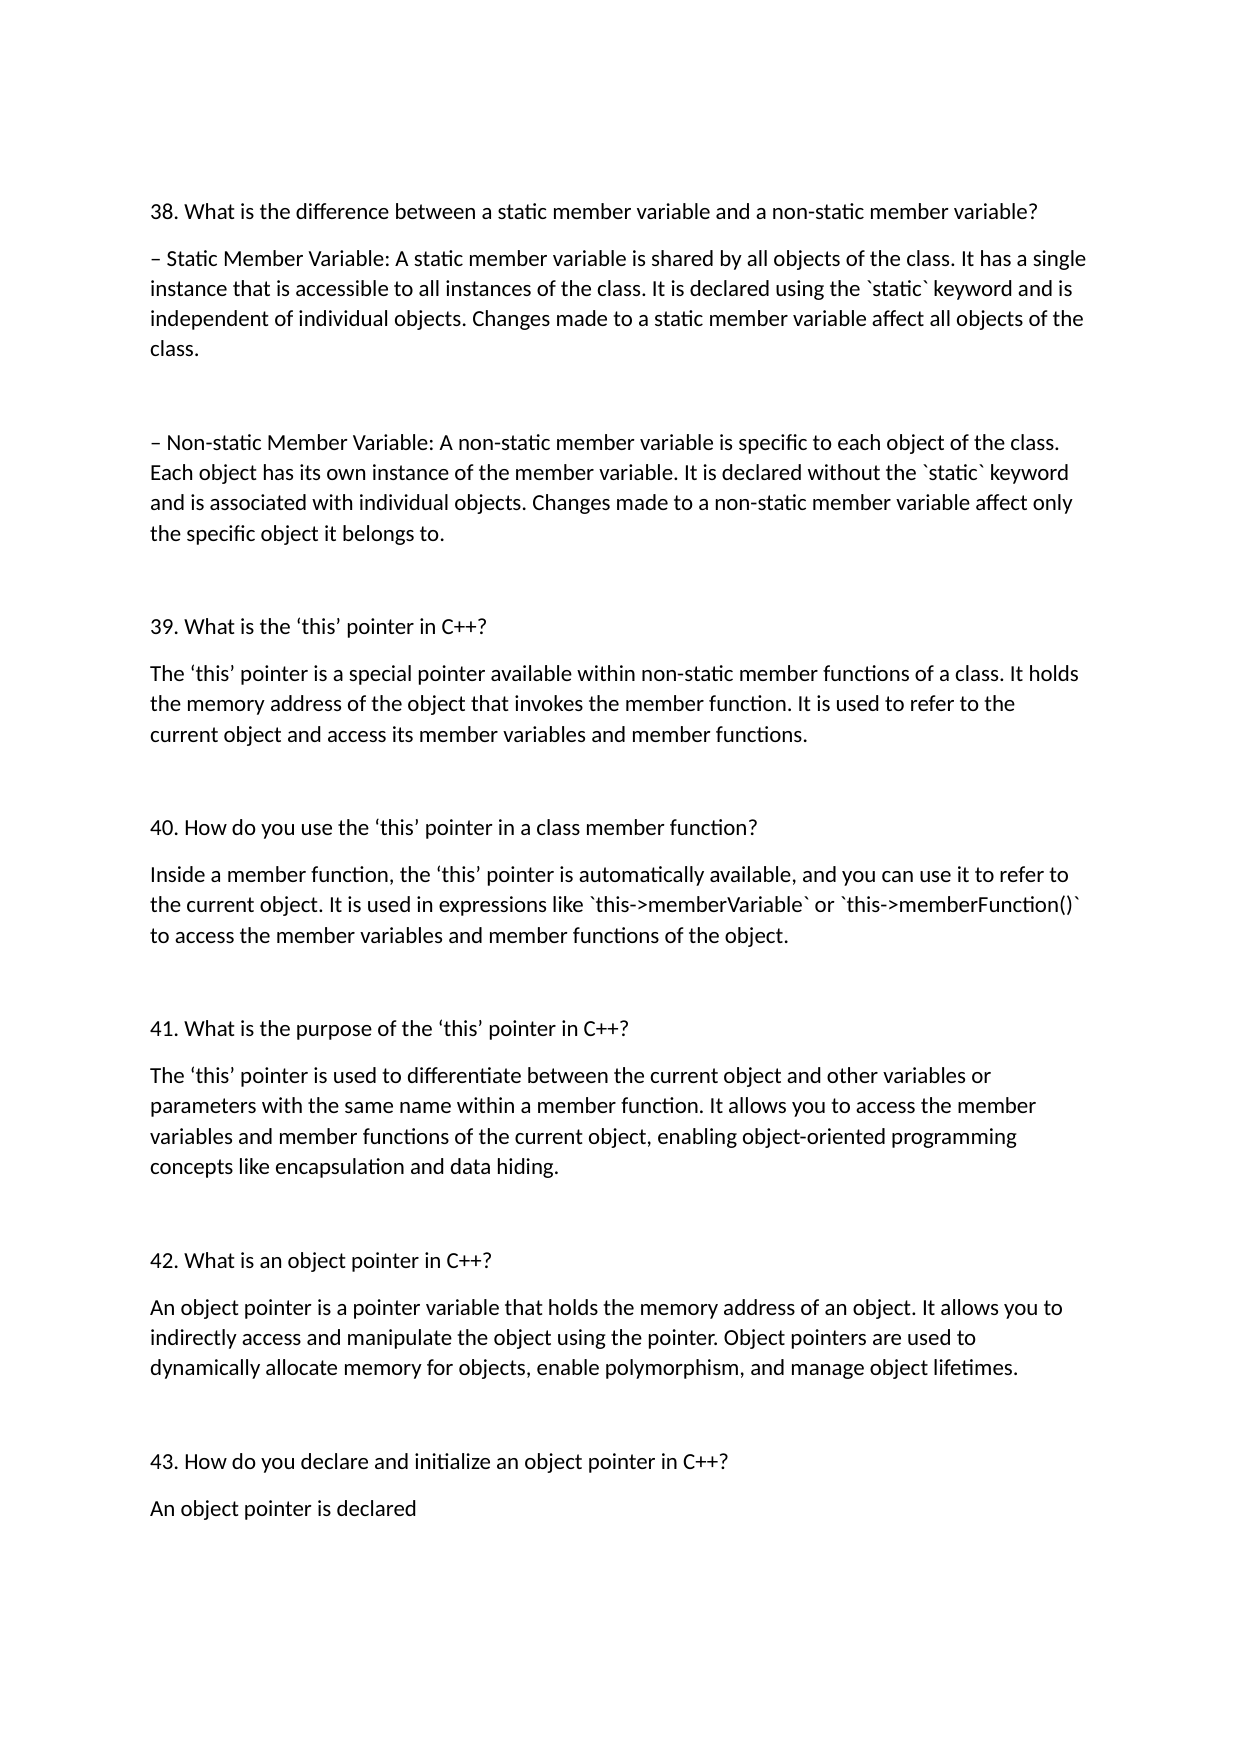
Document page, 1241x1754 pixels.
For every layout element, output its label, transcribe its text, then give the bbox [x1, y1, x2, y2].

text – Static Member Variable: A static member variable is shared by all objects of the class. It has a single instance that is accessible to all instances of the class. It is declared using the `static` keyword and is independent of individual objects. Changes made to a static member variable affect all objects of the class. [150, 244, 1090, 362]
text – Non-static Member Variable: A non-static member variable is specific to each object of the class. Each object has its own instance of the member variable. It is declared without the `static` keyword and is associated with individual objects. Changes made to a non-static member variable affect only the specific object it belongs to. [150, 428, 1090, 547]
text The ‘this’ pointer is a special pointer available within non-static member functions of a class. It holds the memory address of the object that invokes the member function. It is used to refer to the current object and access its member variables and member functions. [150, 659, 1090, 748]
text An object pointer is a pointer variable that holds the memory address of an object. It allows you to indirectly access and manipulate the object using the pointer. Object pointers are used to dynamically allocate memory for objects, enable polymorphism, and manage object lifetimes. [150, 1293, 1090, 1381]
text 39. What is the ‘this’ pointer in C++? [150, 612, 1090, 641]
text 43. How do you declare and initialize an object pointer in C++? [150, 1447, 1090, 1475]
text An object pointer is declared [150, 1494, 1090, 1522]
text 42. What is an object pointer in C++? [150, 1246, 1090, 1274]
text Inside a member function, the ‘this’ pointer is automatically available, and you can use it to refer to the current object. It is used in expressions like `this->memberVariable` or `this->memberFunction()` to access the member variables and member functions of the object. [150, 860, 1090, 949]
text The ‘this’ pointer is used to differentiate between the current object and other variables or parameters with the same name within a member function. It allows you to access the member variables and member functions of the current object, enabling object-oriented programming concepts like encapsulation and data hiding. [150, 1061, 1090, 1180]
text 38. What is the difference between a static member variable and a non-static member variable? [150, 197, 1090, 225]
text 41. What is the purpose of the ‘this’ pointer in C++? [150, 1014, 1090, 1043]
text 40. How do you use the ‘this’ pointer in a class member function? [150, 813, 1090, 842]
